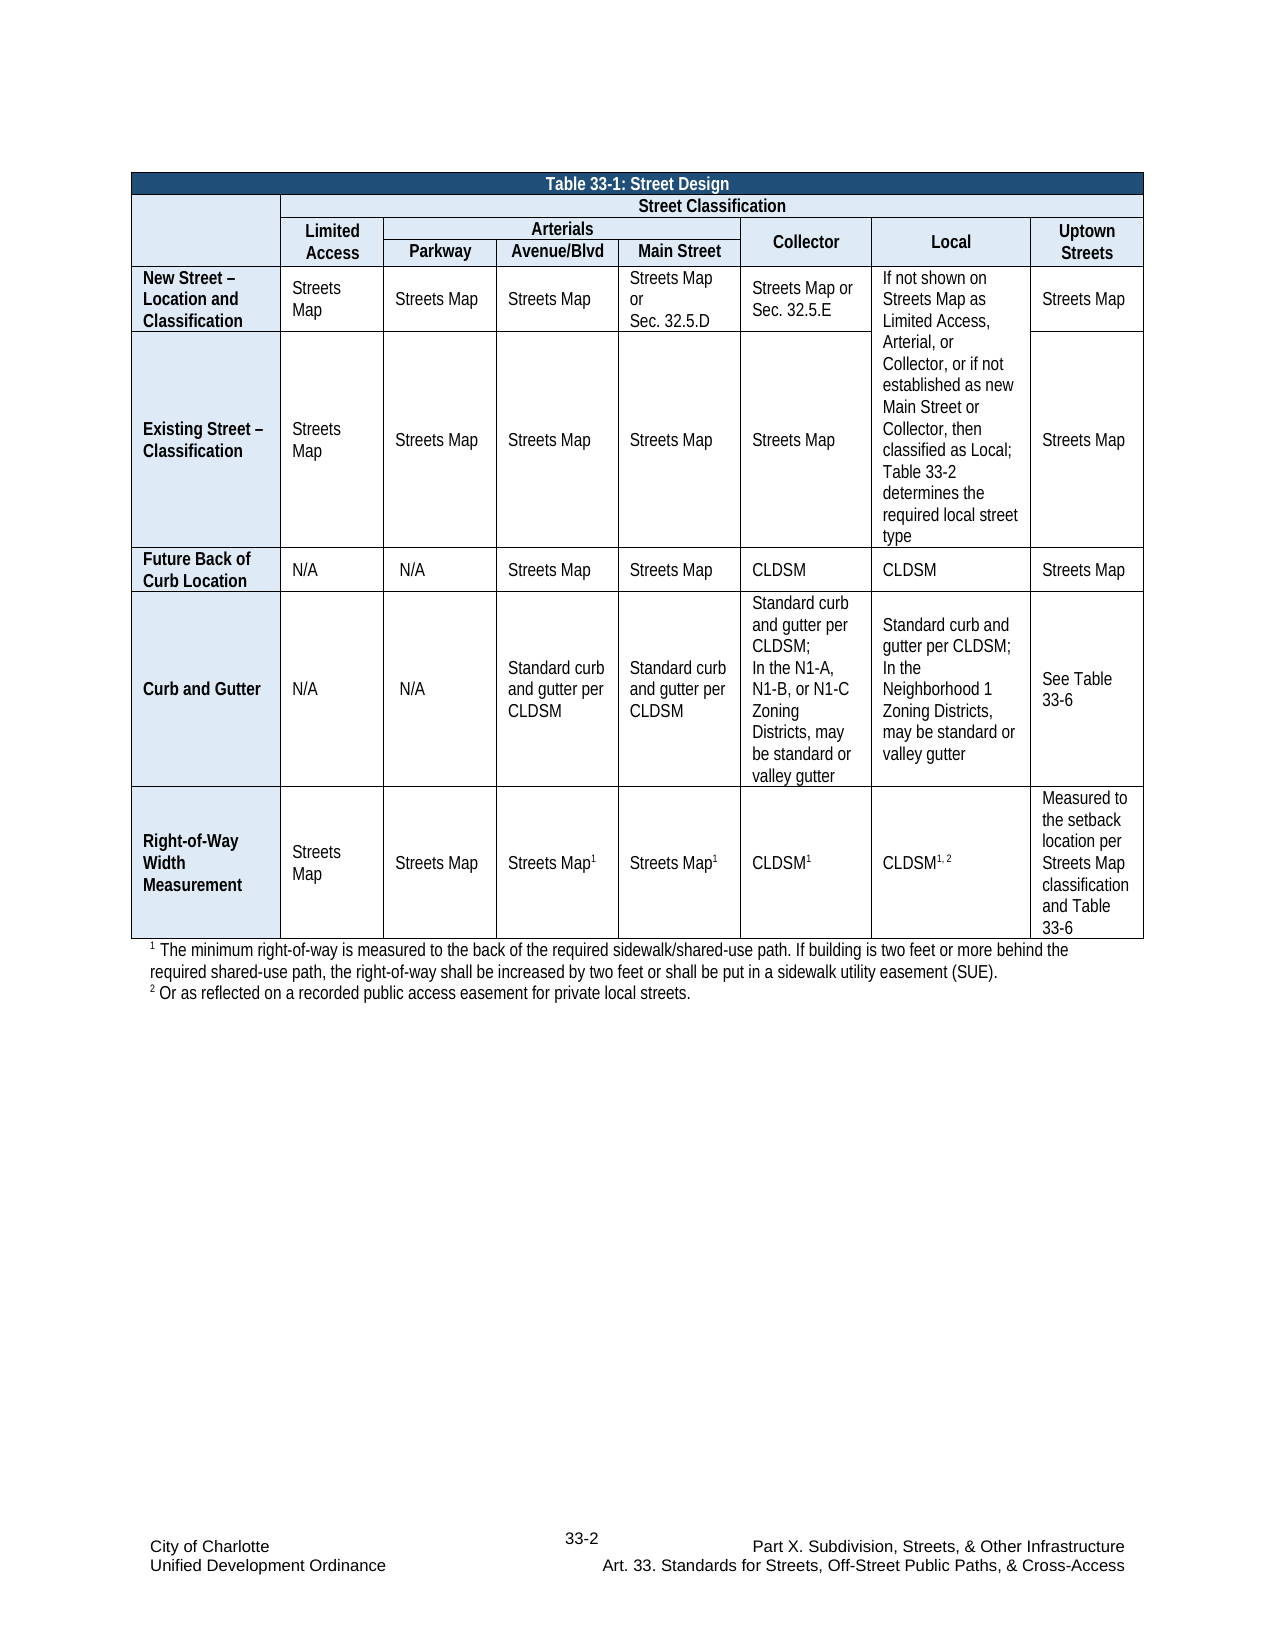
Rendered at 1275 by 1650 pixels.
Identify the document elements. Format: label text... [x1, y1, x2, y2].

table_cell Future Back of Curb Location [132, 548, 280, 591]
table_cell Streets Map [384, 267, 496, 331]
table_cell CLDSM1, 2 [872, 787, 1030, 938]
table_cell Streets Map [384, 332, 496, 547]
text 1 The minimum right-of-way is measured to the back of the required sidewalk/shared-use path. If building is two feet or more behind the required shared-use path, the right-of-way shall be increased by two feet or shall be put in a sidewalk utility easement (SUE). [150, 939, 1125, 982]
table_cell Streets Map or Sec. 32.5.E [741, 267, 871, 331]
table_cell Streets Map [1031, 332, 1143, 547]
table_cell Streets Map1 [497, 787, 618, 938]
table_cell Streets Map [741, 332, 871, 547]
table_cell Avenue/Blvd [497, 240, 618, 266]
table_cell See Table 33-6 [1031, 592, 1143, 786]
table_cell Parkway [384, 240, 496, 266]
table_cell Standard curb and gutter per CLDSM; In the N1-A, N1-B, or N1-C Zoning Districts, may be standard or valley gutter [741, 592, 871, 786]
table_cell Uptown Streets [1031, 218, 1143, 266]
table_cell Streets Map1 [619, 787, 740, 938]
table_cell [132, 195, 280, 266]
table_cell Streets Map [281, 787, 383, 938]
table_cell Arterials [384, 218, 740, 239]
table_cell Streets Map [497, 548, 618, 591]
table_cell Street Classification [281, 195, 1143, 217]
table_cell Collector [741, 218, 871, 266]
table_header Table 33-1: Street Design [132, 173, 1143, 194]
table_cell Standard curb and gutter per CLDSM [497, 592, 618, 786]
table_cell Streets Map [1031, 548, 1143, 591]
table_cell Streets Map [497, 267, 618, 331]
table_cell Streets Map [1031, 267, 1143, 331]
table_cell Standard curb and gutter per CLDSM; In the Neighborhood 1 Zoning Districts, may be standard or valley gutter [872, 592, 1030, 786]
table_cell Streets Map [281, 267, 383, 331]
table_cell New Street – Location and Classification [132, 267, 280, 331]
table_cell Streets Map [497, 332, 618, 547]
table_cell CLDSM [741, 548, 871, 591]
table_cell Standard curb and gutter per CLDSM [619, 592, 740, 786]
table_cell N/A [384, 548, 496, 591]
table_cell Main Street [619, 240, 740, 266]
table_cell N/A [281, 592, 383, 786]
table_cell Streets Map [384, 787, 496, 938]
table_cell Right-of-Way Width Measurement [132, 787, 280, 938]
table_cell N/A [281, 548, 383, 591]
table_cell Measured to the setback location per Streets Map classification and Table 33-6 [1031, 787, 1143, 938]
table_cell Curb and Gutter [132, 592, 280, 786]
table_cell Streets Map or Sec. 32.5.D [619, 267, 740, 331]
table_cell Streets Map [281, 332, 383, 547]
table_cell Streets Map [619, 548, 740, 591]
table_cell Local [872, 218, 1030, 266]
table_cell Streets Map [619, 332, 740, 547]
table_cell CLDSM1 [741, 787, 871, 938]
text 2 Or as reflected on a recorded public access easement for private local streets. [150, 982, 1125, 1004]
table_cell If not shown on Streets Map as Limited Access, Arterial, or Collector, or if not established as new Main Street or Collector, then classified as Local; Table 33-2 determines the required local street type [872, 267, 1030, 547]
table_cell Existing Street – Classification [132, 332, 280, 547]
table_cell CLDSM [872, 548, 1030, 591]
table_cell Limited Access [281, 218, 383, 266]
table_cell N/A [384, 592, 496, 786]
